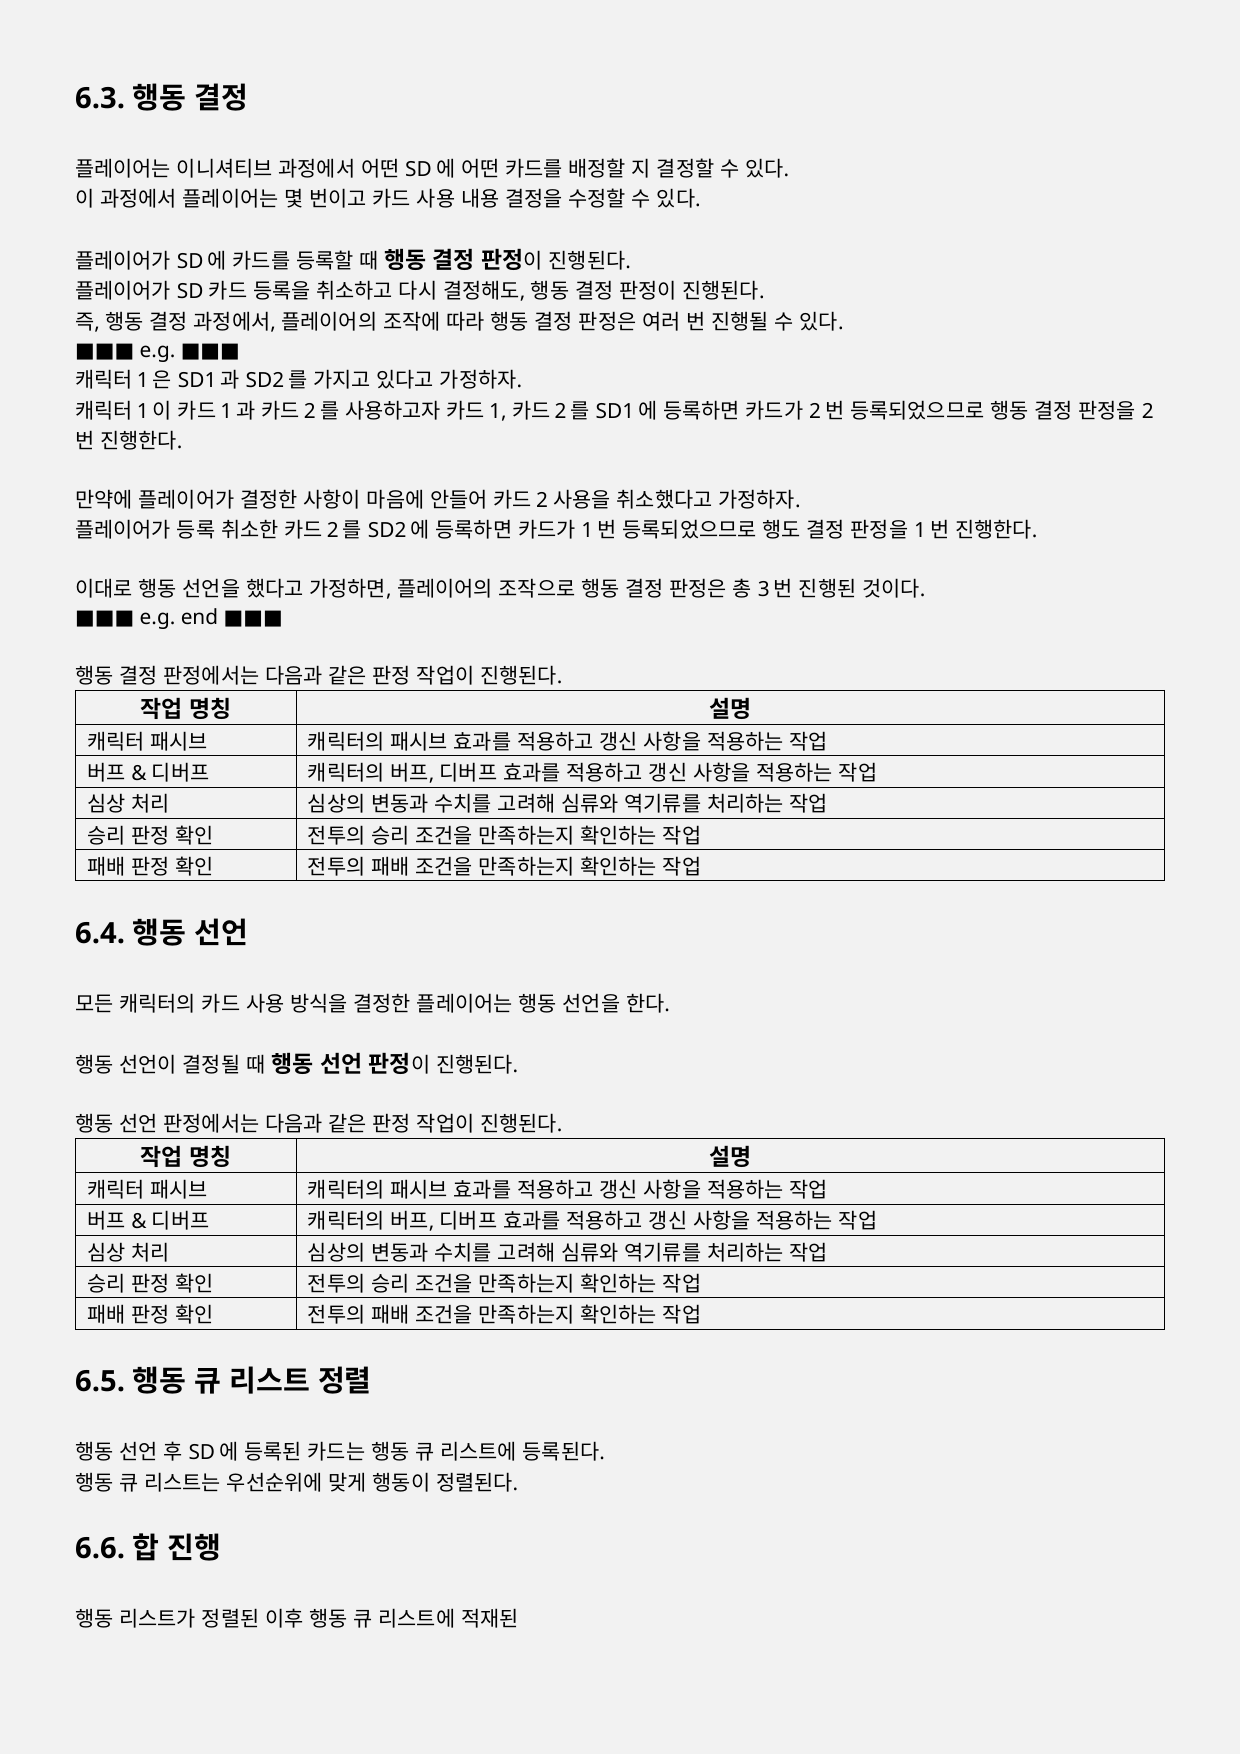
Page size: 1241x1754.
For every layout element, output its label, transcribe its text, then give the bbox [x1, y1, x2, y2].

table_cell 버프 & 디버프 [76, 1205, 296, 1235]
text 플레이어는 이니셔티브 과정에서 어떤 SD에 어떤 카드를 배정할 지 결정할 수 있다. [75, 152, 1165, 183]
text 행동 큐 리스트 정렬 [75, 1358, 1165, 1400]
text 행동 리스트가 정렬된 이후 행동 큐 리스트에 적재된 [75, 1602, 1165, 1632]
table_cell 전투의 승리 조건을 만족하는지 확인하는 작업 [297, 1267, 1164, 1297]
text 모든 캐릭터의 카드 사용 방식을 결정한 플레이어는 행동 선언을 한다. [75, 987, 1165, 1017]
table_cell 승리 판정 확인 [76, 819, 296, 849]
text ■■■ e.g. end ■■■ [75, 602, 1165, 631]
table_cell 캐릭터 패시브 [76, 725, 296, 755]
text 이대로 행동 선언을 했다고 가정하면, 플레이어의 조작으로 행동 결정 판정은 총 3번 진행된 것이다. [75, 572, 1165, 602]
text 행동 결정 [75, 75, 1165, 117]
text 행동 선언 [75, 910, 1165, 952]
text 즉, 행동 결정 과정에서, 플레이어의 조작에 따라 행동 결정 판정은 여러 번 진행될 수 있다. [75, 305, 1165, 335]
text 행동 선언 후 SD에 등록된 카드는 행동 큐 리스트에 등록된다. [75, 1435, 1165, 1466]
table_cell 캐릭터 패시브 [76, 1173, 296, 1203]
table_cell 캐릭터의 패시브 효과를 적용하고 갱신 사항을 적용하는 작업 [297, 725, 1164, 755]
table_cell 패배 판정 확인 [76, 1298, 296, 1328]
text 플레이어가 SD 카드 등록을 취소하고 다시 결정해도, 행동 결정 판정이 진행된다. [75, 275, 1165, 305]
table_cell 패배 판정 확인 [76, 850, 296, 880]
table_header 작업 명칭 [76, 1139, 296, 1172]
table_cell 승리 판정 확인 [76, 1267, 296, 1297]
text 이 과정에서 플레이어는 몇 번이고 카드 사용 내용 결정을 수정할 수 있다. [75, 183, 1165, 213]
table_cell 심상 처리 [76, 1236, 296, 1266]
text 행동 결정 판정에서는 다음과 같은 판정 작업이 진행된다. [75, 659, 1165, 690]
text 플레이어가 등록 취소한 카드2를 SD2에 등록하면 카드가 1번 등록되었으므로 행도 결정 판정을 1번 진행한다. [75, 513, 1165, 544]
table_cell 심상 처리 [76, 788, 296, 818]
table_cell 버프 & 디버프 [76, 756, 296, 787]
text 행동 선언 판정에서는 다음과 같은 판정 작업이 진행된다. [75, 1108, 1165, 1138]
text ■■■ e.g. ■■■ [75, 335, 1165, 364]
table_cell 캐릭터의 패시브 효과를 적용하고 갱신 사항을 적용하는 작업 [297, 1173, 1164, 1203]
text 만약에 플레이어가 결정한 사항이 마음에 안들어 카드2 사용을 취소했다고 가정하자. [75, 483, 1165, 513]
text 플레이어가 SD에 카드를 등록할 때 행동 결정 판정이 진행된다. [75, 241, 1165, 275]
table_cell 캐릭터의 버프, 디버프 효과를 적용하고 갱신 사항을 적용하는 작업 [297, 1205, 1164, 1235]
text 캐릭터1이 카드1과 카드2를 사용하고자 카드1, 카드2를 SD1에 등록하면 카드가 2번 등록되었으므로 행동 결정 판정을 2번 진행한다. [75, 394, 1165, 455]
table_cell 전투의 승리 조건을 만족하는지 확인하는 작업 [297, 819, 1164, 849]
text 행동 선언이 결정될 때 행동 선언 판정이 진행된다. [75, 1046, 1165, 1079]
table_header 설명 [297, 691, 1164, 724]
table_header 설명 [297, 1139, 1164, 1172]
text 행동 큐 리스트는 우선순위에 맞게 행동이 정렬된다. [75, 1466, 1165, 1496]
table_cell 심상의 변동과 수치를 고려해 심류와 역기류를 처리하는 작업 [297, 1236, 1164, 1266]
table_cell 캐릭터의 버프, 디버프 효과를 적용하고 갱신 사항을 적용하는 작업 [297, 756, 1164, 787]
text 합 진행 [75, 1524, 1165, 1567]
table_header 작업 명칭 [76, 691, 296, 724]
table_cell 전투의 패배 조건을 만족하는지 확인하는 작업 [297, 850, 1164, 880]
table_cell 전투의 패배 조건을 만족하는지 확인하는 작업 [297, 1298, 1164, 1328]
table_cell 심상의 변동과 수치를 고려해 심류와 역기류를 처리하는 작업 [297, 788, 1164, 818]
text 캐릭터1은 SD1과 SD2를 가지고 있다고 가정하자. [75, 364, 1165, 394]
